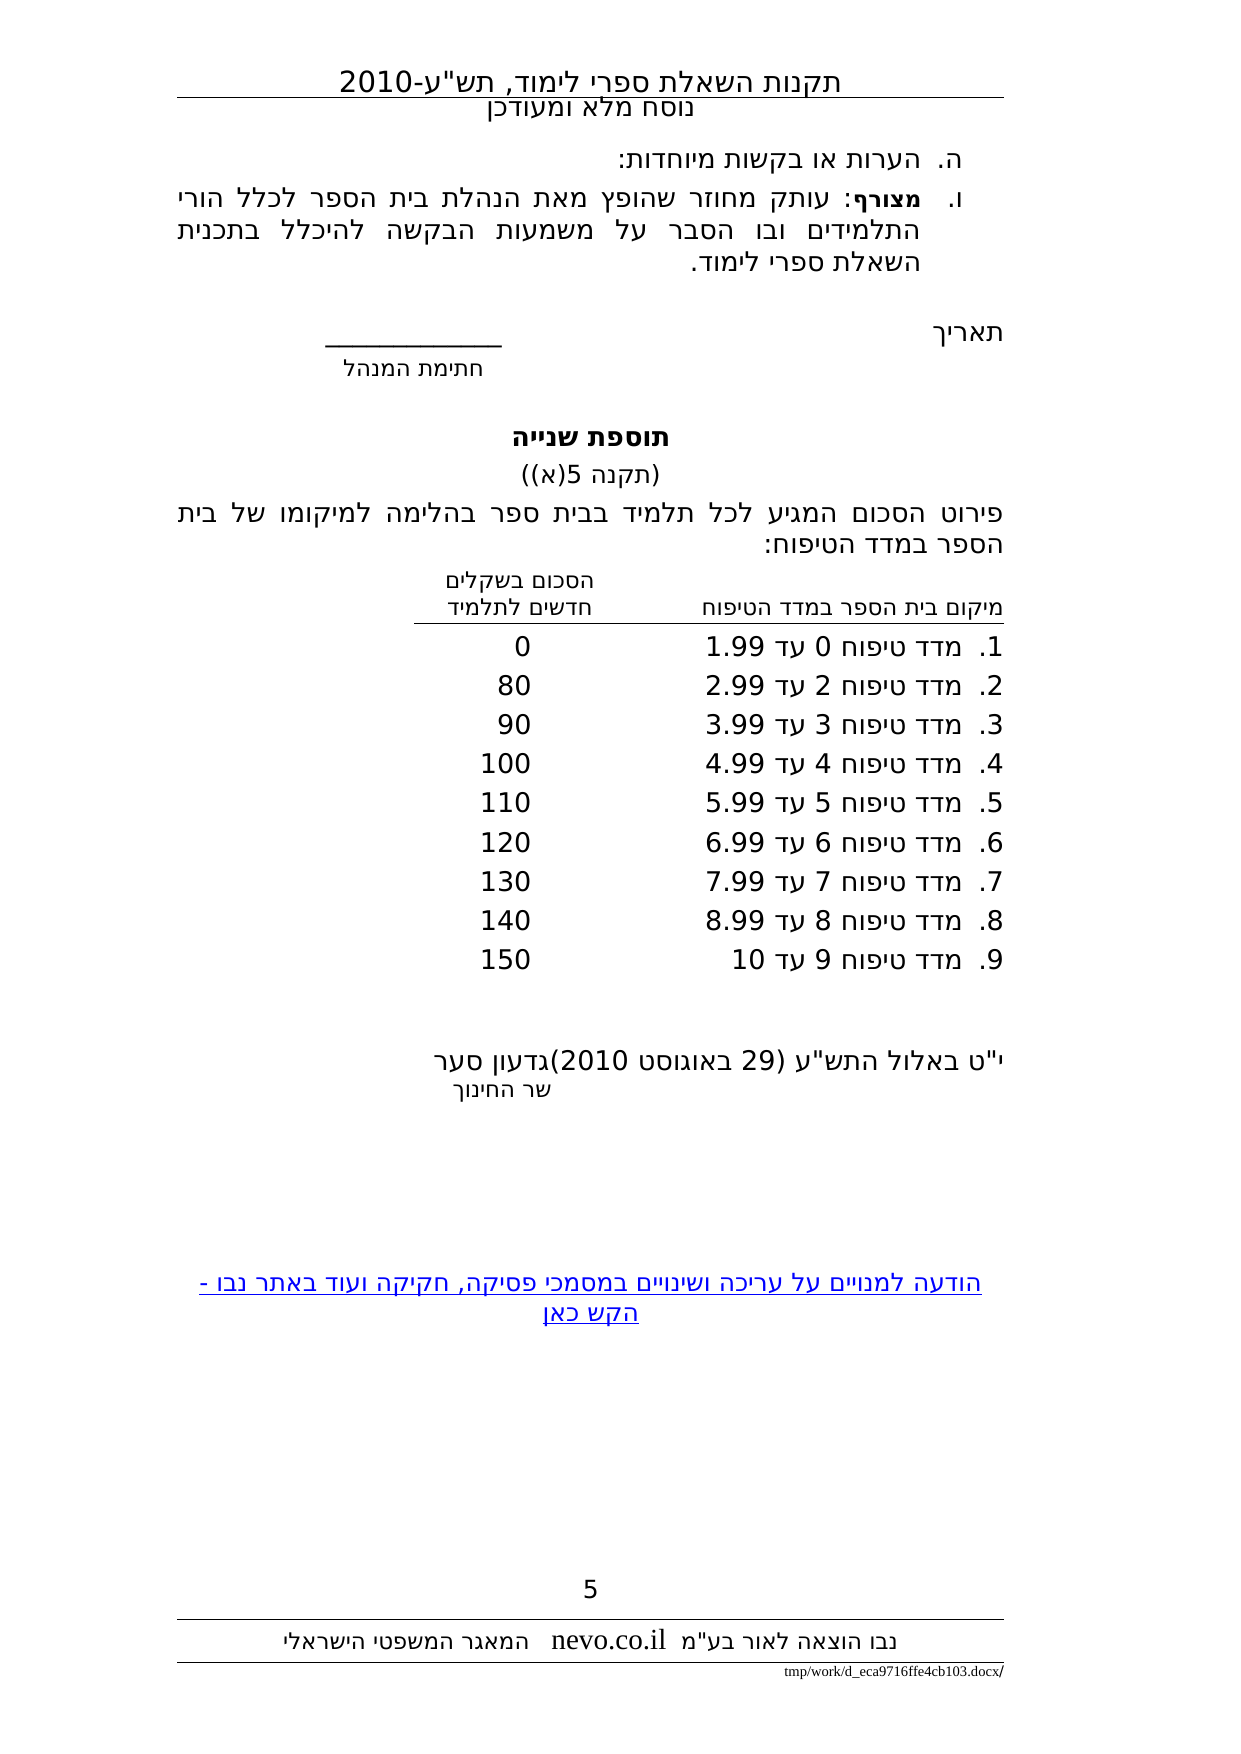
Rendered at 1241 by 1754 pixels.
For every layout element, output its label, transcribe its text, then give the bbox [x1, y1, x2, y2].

text תוספת שנייה [177, 421, 1004, 453]
text 4. מדד טיפוח 4 עד 4.99 100 [177, 749, 1004, 780]
text תאריך _____________ [177, 316, 1004, 348]
text מיקום בית הספר במדד הטיפוח חדשים לתלמיד [413, 594, 1004, 624]
text הודעה למנויים על עריכה ושינויים במסמכי פסיקה, חקיקה ועוד באתר נבו - הקש כאן [177, 1268, 1004, 1327]
text 2. מדד טיפוח 2 עד 2.99 80 [177, 671, 1004, 702]
text שר החינוך [177, 1077, 1004, 1103]
text 5. מדד טיפוח 5 עד 5.99 110 [177, 788, 1004, 819]
text 8. מדד טיפוח 8 עד 8.99 140 [177, 905, 1004, 937]
text 3. מדד טיפוח 3 עד 3.99 90 [177, 710, 1004, 741]
text 6. מדד טיפוח 6 עד 6.99 120 [177, 827, 1004, 858]
text 7. מדד טיפוח 7 עד 7.99 130 [177, 866, 1004, 897]
text 9. מדד טיפוח 9 עד 10 150 [177, 944, 1004, 976]
text פירוט הסכום המגיע לכל תלמיד בבית ספר בהלימה למיקומו של בית הספר במדד הטיפוח: [177, 497, 1004, 560]
text הסכום בשקלים [413, 568, 1004, 594]
text חתימת המנהל [177, 356, 1004, 382]
text ה. הערות או בקשות מיוחדות: [177, 144, 963, 175]
text 1. מדד טיפוח 0 עד 1.99 0 [177, 632, 1004, 663]
text ו. מצורף: עותק מחוזר שהופץ מאת הנהלת בית הספר לכלל הורי התלמידים ובו הסבר על משמעות הבקשה להיכלל בתכנית השאלת ספרי לימוד. [177, 183, 963, 277]
text י"ט באלול התש"ע (29 באוגוסט 2010) גדעון סער [177, 1045, 1004, 1077]
text (תקנה 5(א)) [177, 460, 1004, 489]
